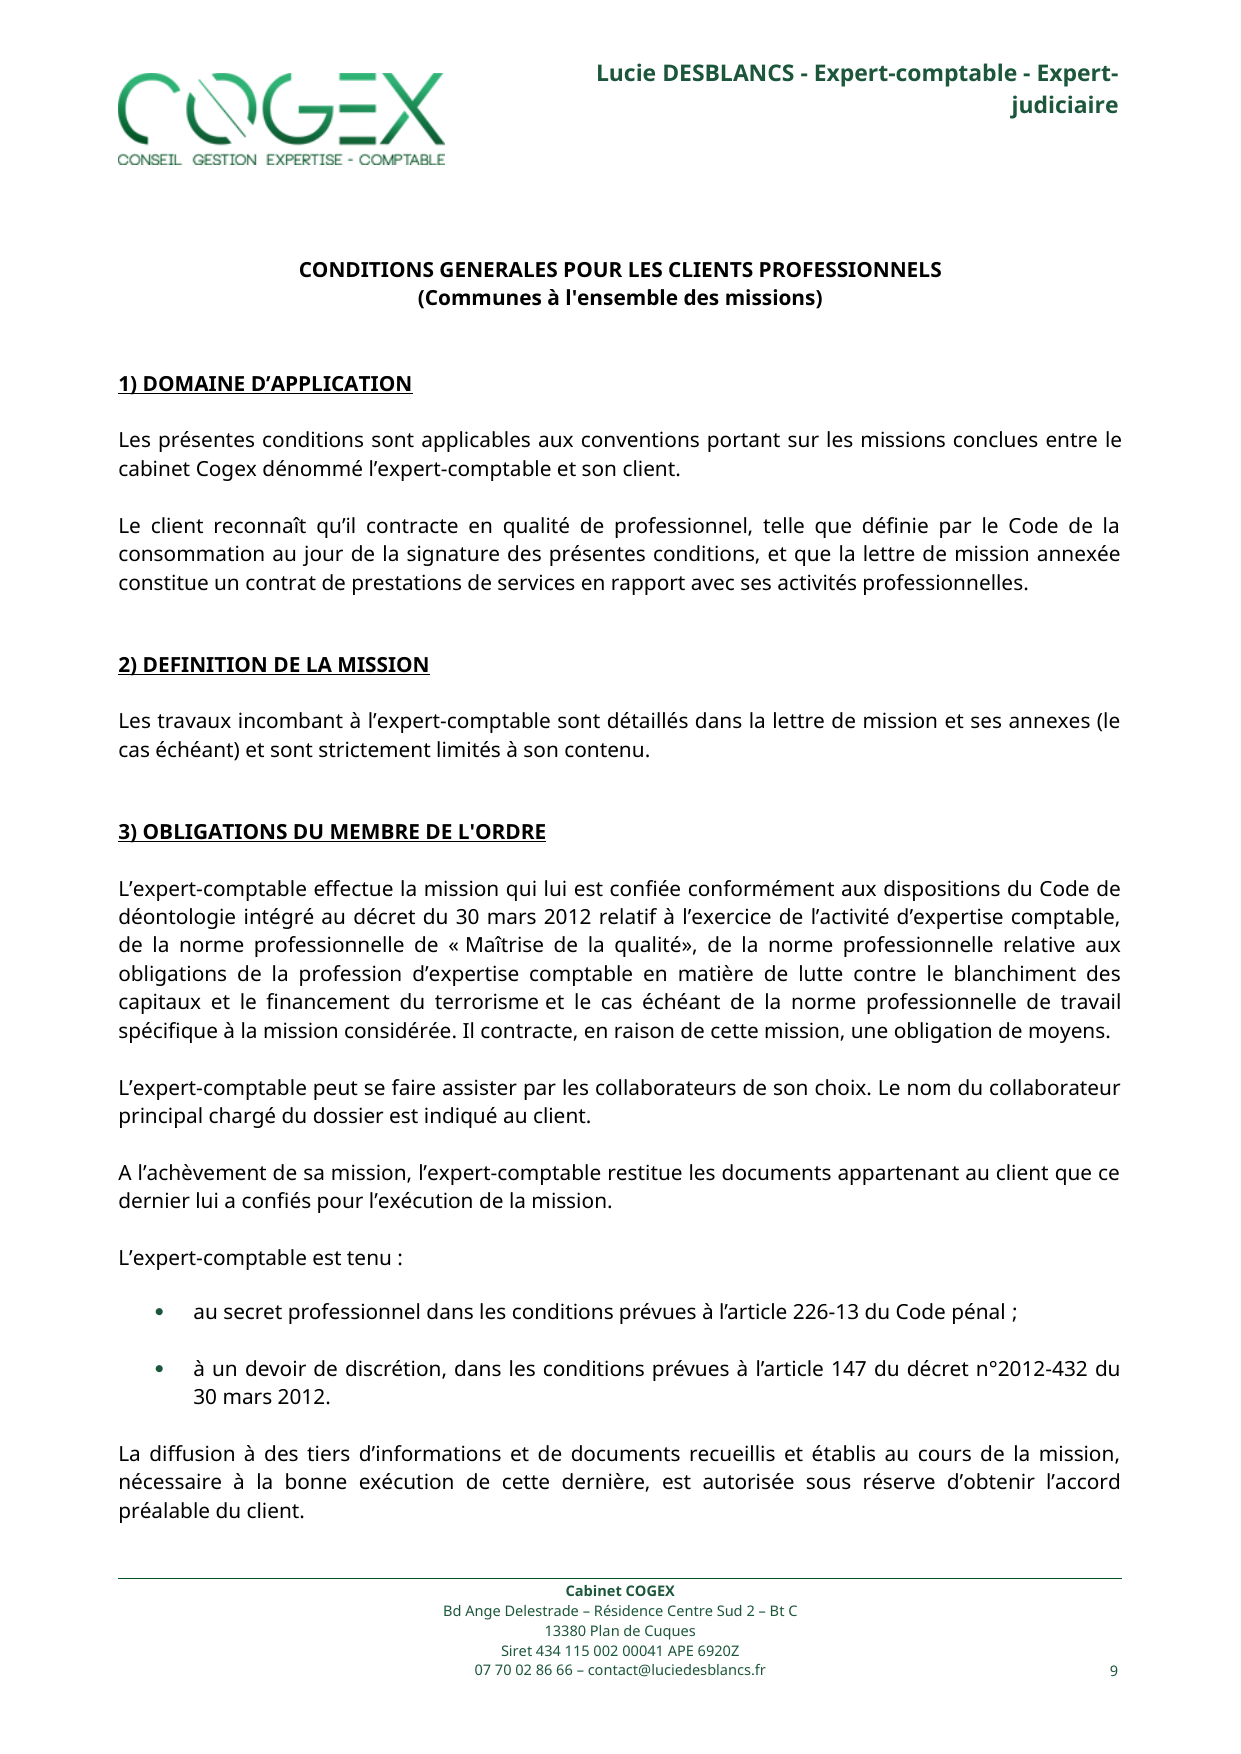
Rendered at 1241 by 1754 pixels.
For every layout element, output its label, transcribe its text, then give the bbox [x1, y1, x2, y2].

text 1) DOMAINE D’APPLICATION [118, 369, 1122, 397]
text L’expert-comptable effectue la mission qui lui est confiée conformément aux dispositions du Code de déontologie intégré au décret du 30 mars 2012 relatif à l’exercice de l’activité d’expertise comptable, de la norme professionnelle de « Maîtrise de la qualité», de la norme professionnelle relative aux obligations de la profession d’expertise comptable en matière de lutte contre le blanchiment des capitaux et le financement du terrorisme et le cas échéant de la norme professionnelle de travail spécifique à la mission considérée. Il contracte, en raison de cette mission, une obligation de moyens. [118, 874, 1122, 1044]
text L’expert-comptable est tenu : [118, 1243, 1122, 1272]
text La diffusion à des tiers d’informations et de documents recueillis et établis au cours de la mission, nécessaire à la bonne exécution de cette dernière, est autorisée sous réserve d’obtenir l’accord préalable du client. [118, 1439, 1122, 1524]
text Le client reconnaît qu’il contracte en qualité de professionnel, telle que définie par le Code de la consommation au jour de la signature des présentes conditions, et que la lettre de mission annexée constitue un contrat de prestations de services en rapport avec ses activités professionnelles. [118, 511, 1122, 596]
text A l’achèvement de sa mission, l’expert-comptable restitue les documents appartenant au client que ce dernier lui a confiés pour l’exécution de la mission. [118, 1158, 1122, 1215]
text 3) OBLIGATIONS DU MEMBRE DE L'ORDRE [118, 817, 1122, 845]
text Les présentes conditions sont applicables aux conventions portant sur les missions conclues entre le cabinet Cogex dénommé l’expert-comptable et son client. [118, 426, 1122, 482]
picture [118, 73, 445, 165]
text Les travaux incombant à l’expert-comptable sont détaillés dans la lettre de mission et ses annexes (le cas échéant) et sont strictement limités à son contenu. [118, 707, 1122, 763]
text L’expert-comptable peut se faire assister par les collaborateurs de son choix. Le nom du collaborateur principal chargé du dossier est indiqué au client. [118, 1073, 1122, 1130]
list à un devoir de discrétion, dans les conditions prévues à l’article 147 du décret n°2012-432 du 30 mars 2012. [156, 1354, 1122, 1411]
list au secret professionnel dans les conditions prévues à l’article 226-13 du Code pénal ; [156, 1297, 1122, 1325]
text 2) DEFINITION DE LA MISSION [118, 650, 1122, 678]
subtitle CONDITIONS GENERALES POUR LES CLIENTS PROFESSIONNELS [118, 255, 1122, 283]
subtitle (Communes à l'ensemble des missions) [118, 283, 1122, 312]
